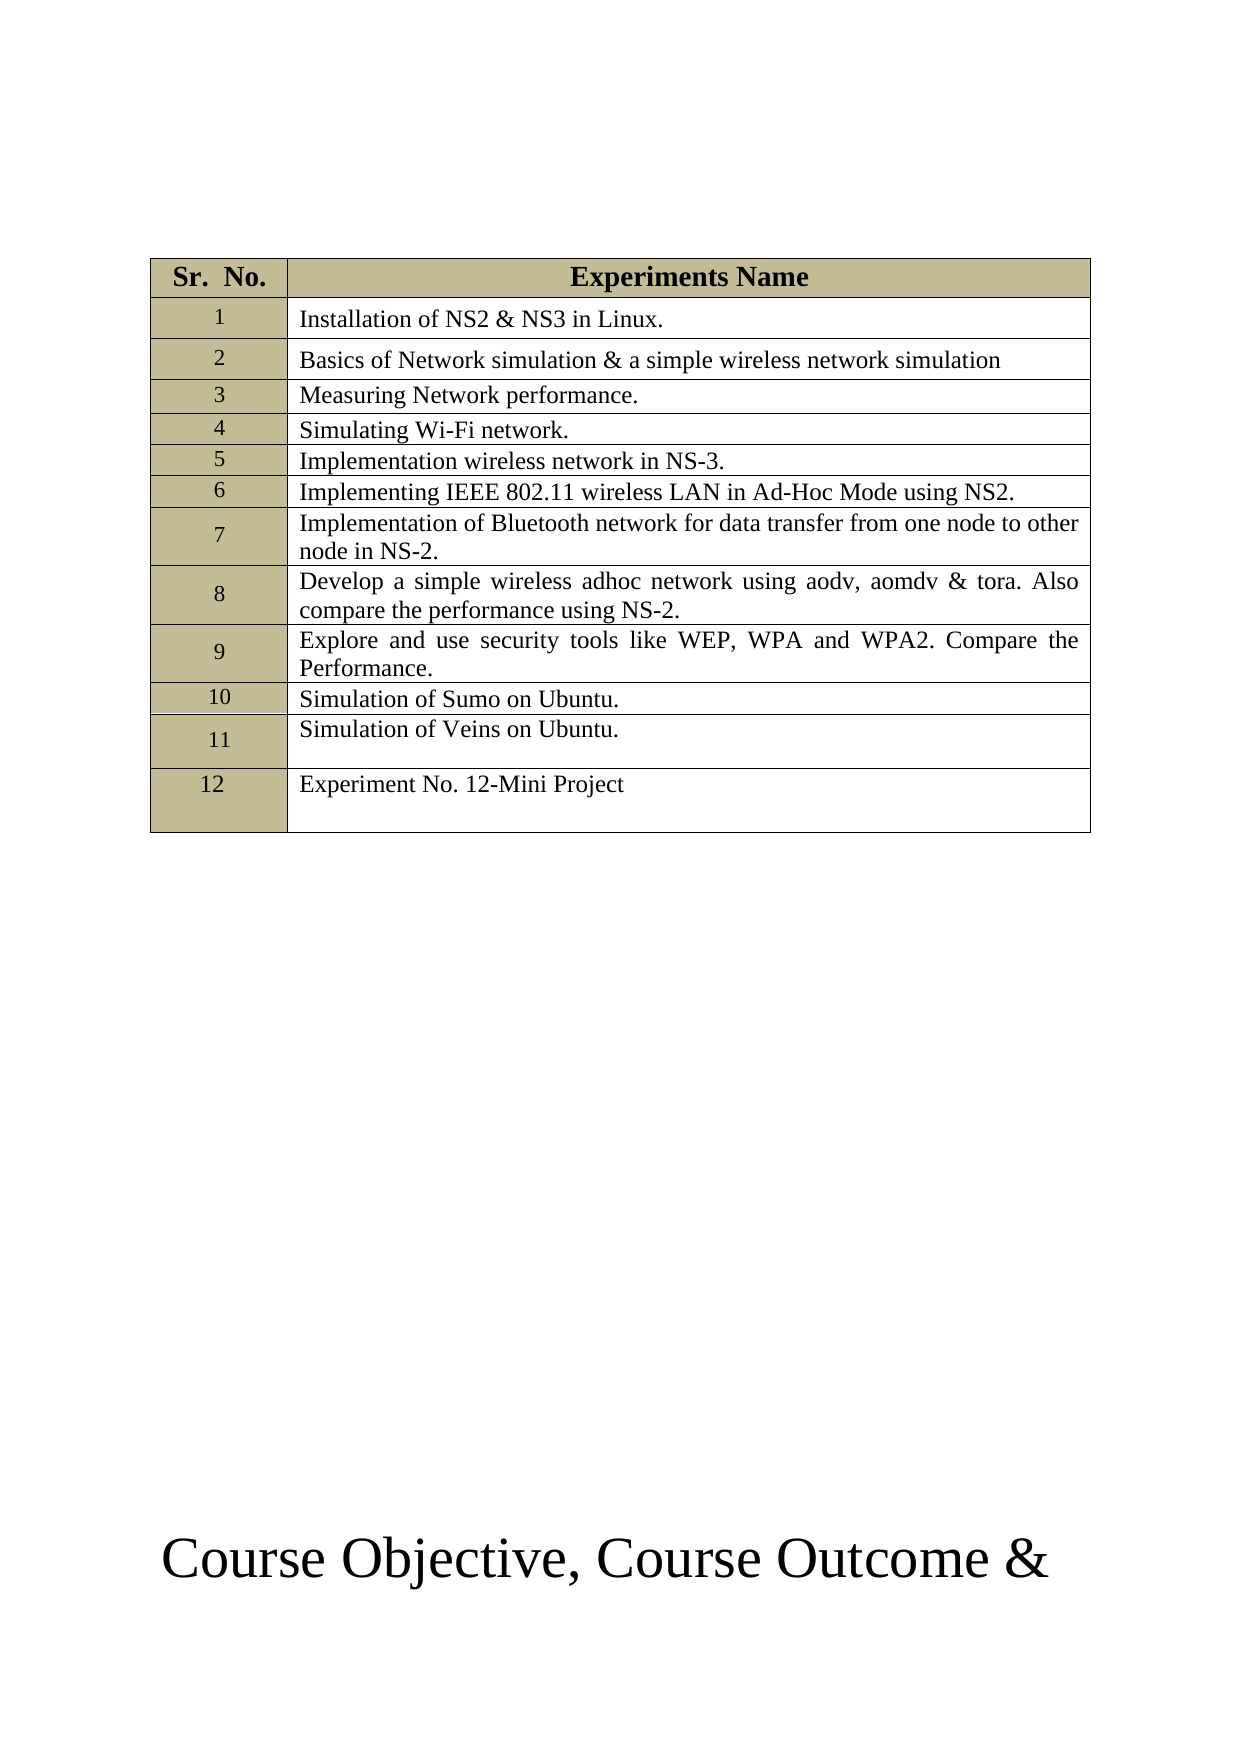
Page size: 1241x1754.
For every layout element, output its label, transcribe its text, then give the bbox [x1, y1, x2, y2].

table_cell 12 [151, 769, 287, 832]
table_cell Measuring Network performance. [288, 380, 1090, 413]
table_cell 7 [151, 508, 287, 565]
table_cell Simulating Wi-Fi network. [288, 414, 1090, 444]
table_cell 5 [151, 445, 287, 475]
table_cell Experiment No. 12-Mini Project [288, 769, 1090, 832]
table_cell Implementing IEEE 802.11 wireless LAN in Ad-Hoc Mode using NS2. [288, 476, 1090, 507]
table_cell Explore and use security tools like WEP, WPA and WPA2. Compare the Performance. [288, 625, 1090, 682]
table_cell 8 [151, 566, 287, 624]
table_cell 11 [151, 715, 287, 768]
table_cell 1 [151, 298, 287, 338]
table_cell Implementation of Bluetooth network for data transfer from one node to other node in NS-2. [288, 508, 1090, 565]
table_cell Implementation wireless network in NS-3. [288, 445, 1090, 475]
table_cell Basics of Network simulation & a simple wireless network simulation [288, 339, 1090, 379]
table_cell 4 [151, 414, 287, 444]
table_header Sr. No. [151, 259, 287, 297]
table_cell 6 [151, 476, 287, 507]
table_cell Installation of NS2 & NS3 in Linux. [288, 298, 1090, 338]
table_cell Simulation of Veins on Ubuntu. [288, 715, 1090, 768]
table_cell Simulation of Sumo on Ubuntu. [288, 683, 1090, 713]
table_cell Develop a simple wireless adhoc network using aodv, aomdv & tora. Also compare the performance using NS-2. [288, 566, 1090, 624]
table_cell 9 [151, 625, 287, 682]
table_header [150, 1523, 1082, 1604]
table_cell 2 [151, 339, 287, 379]
table_header Experiments Name [288, 259, 1090, 297]
table_cell 3 [151, 380, 287, 413]
table_cell 10 [151, 683, 287, 713]
